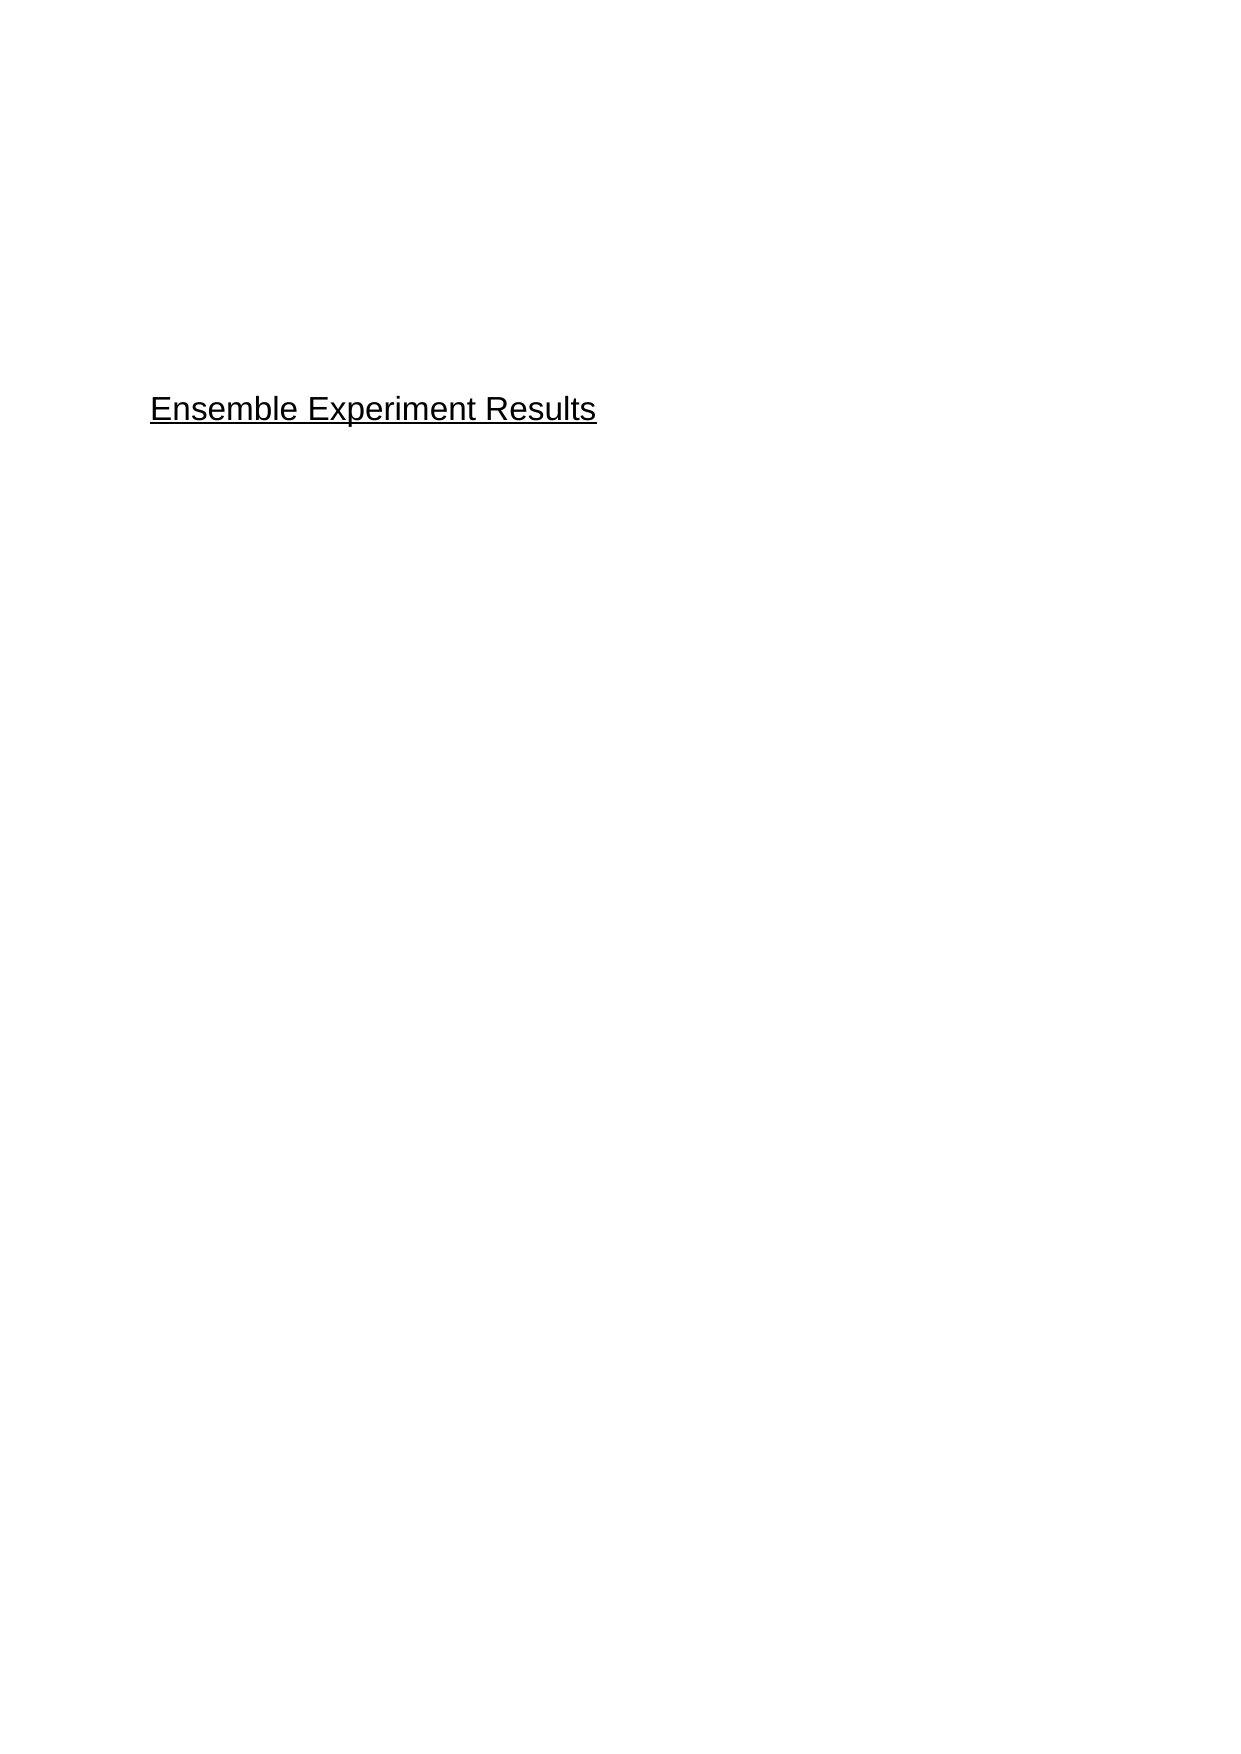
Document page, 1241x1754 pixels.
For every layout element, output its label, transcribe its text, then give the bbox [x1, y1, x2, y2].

subtitle Ensemble Experiment Results [150, 388, 1090, 427]
